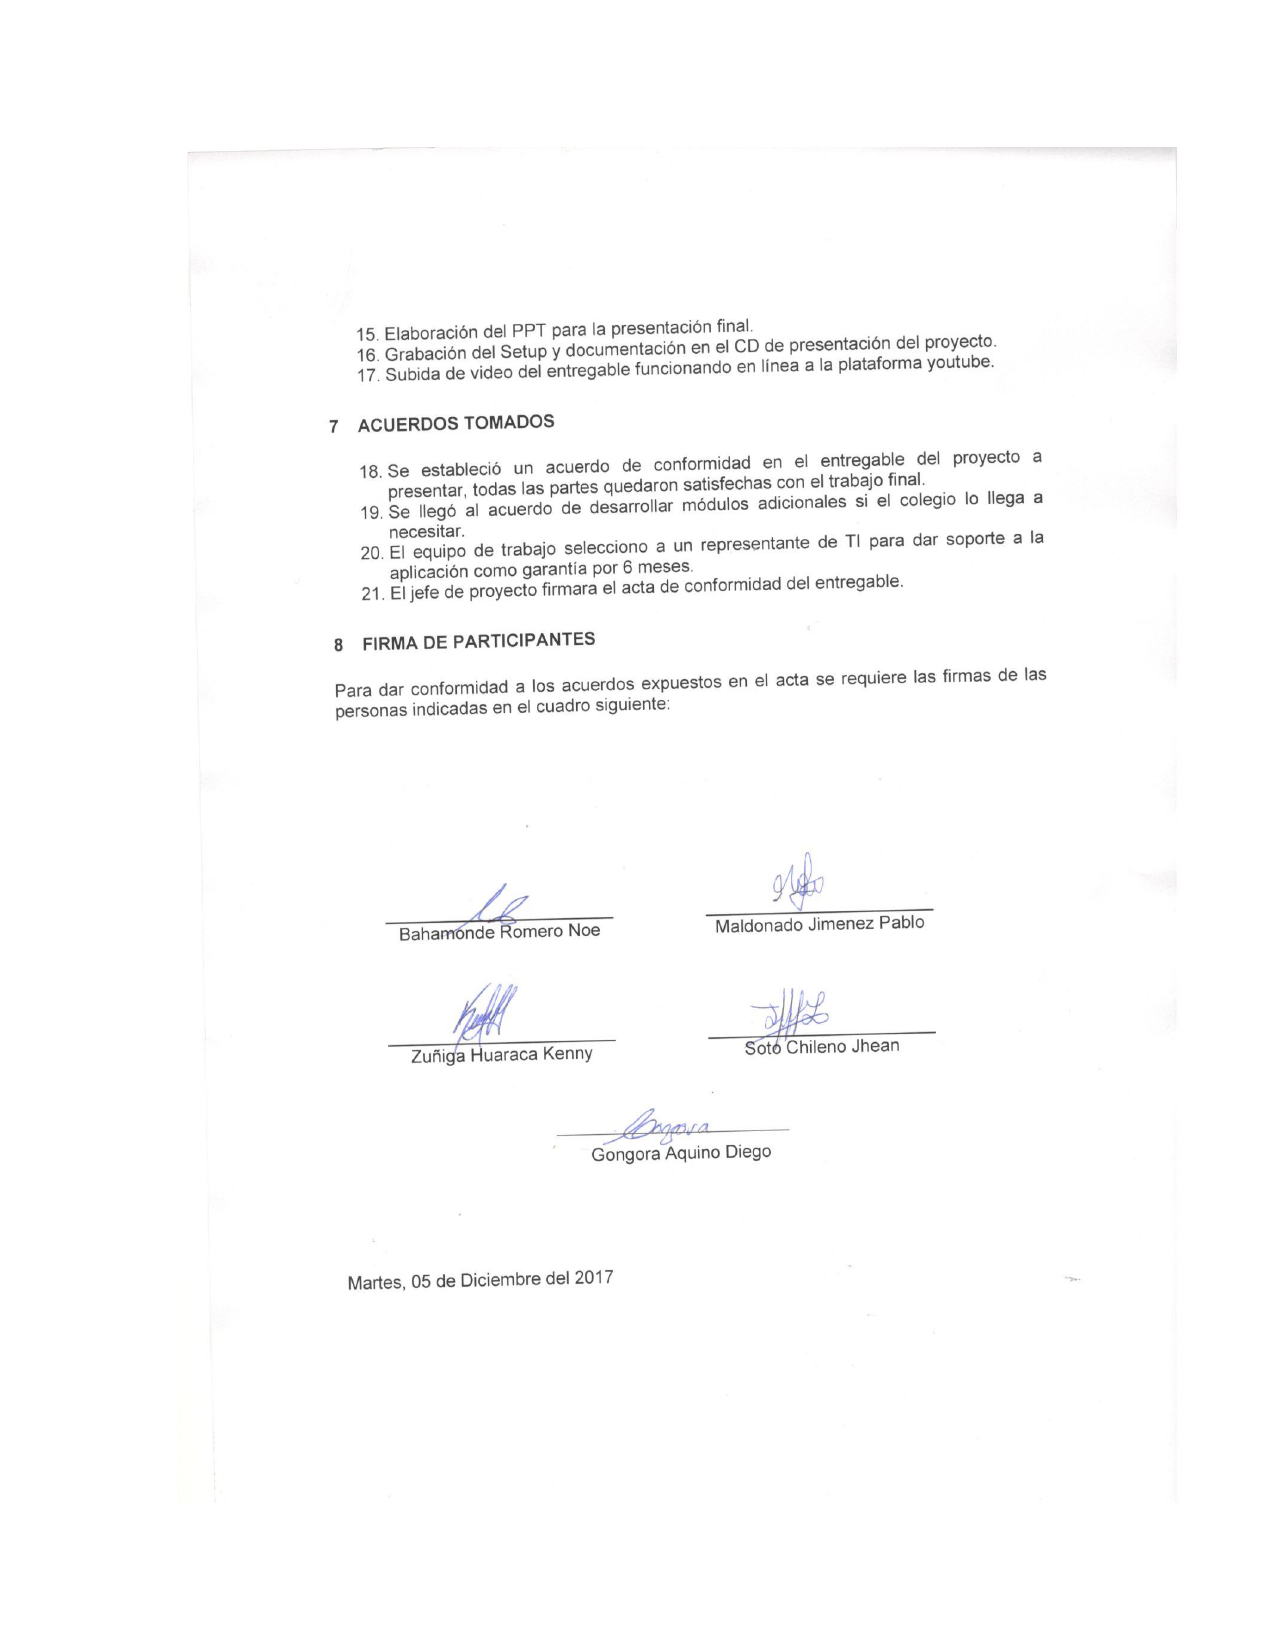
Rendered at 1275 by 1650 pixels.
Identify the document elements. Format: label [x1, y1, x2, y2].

picture [177, 147, 1192, 1503]
